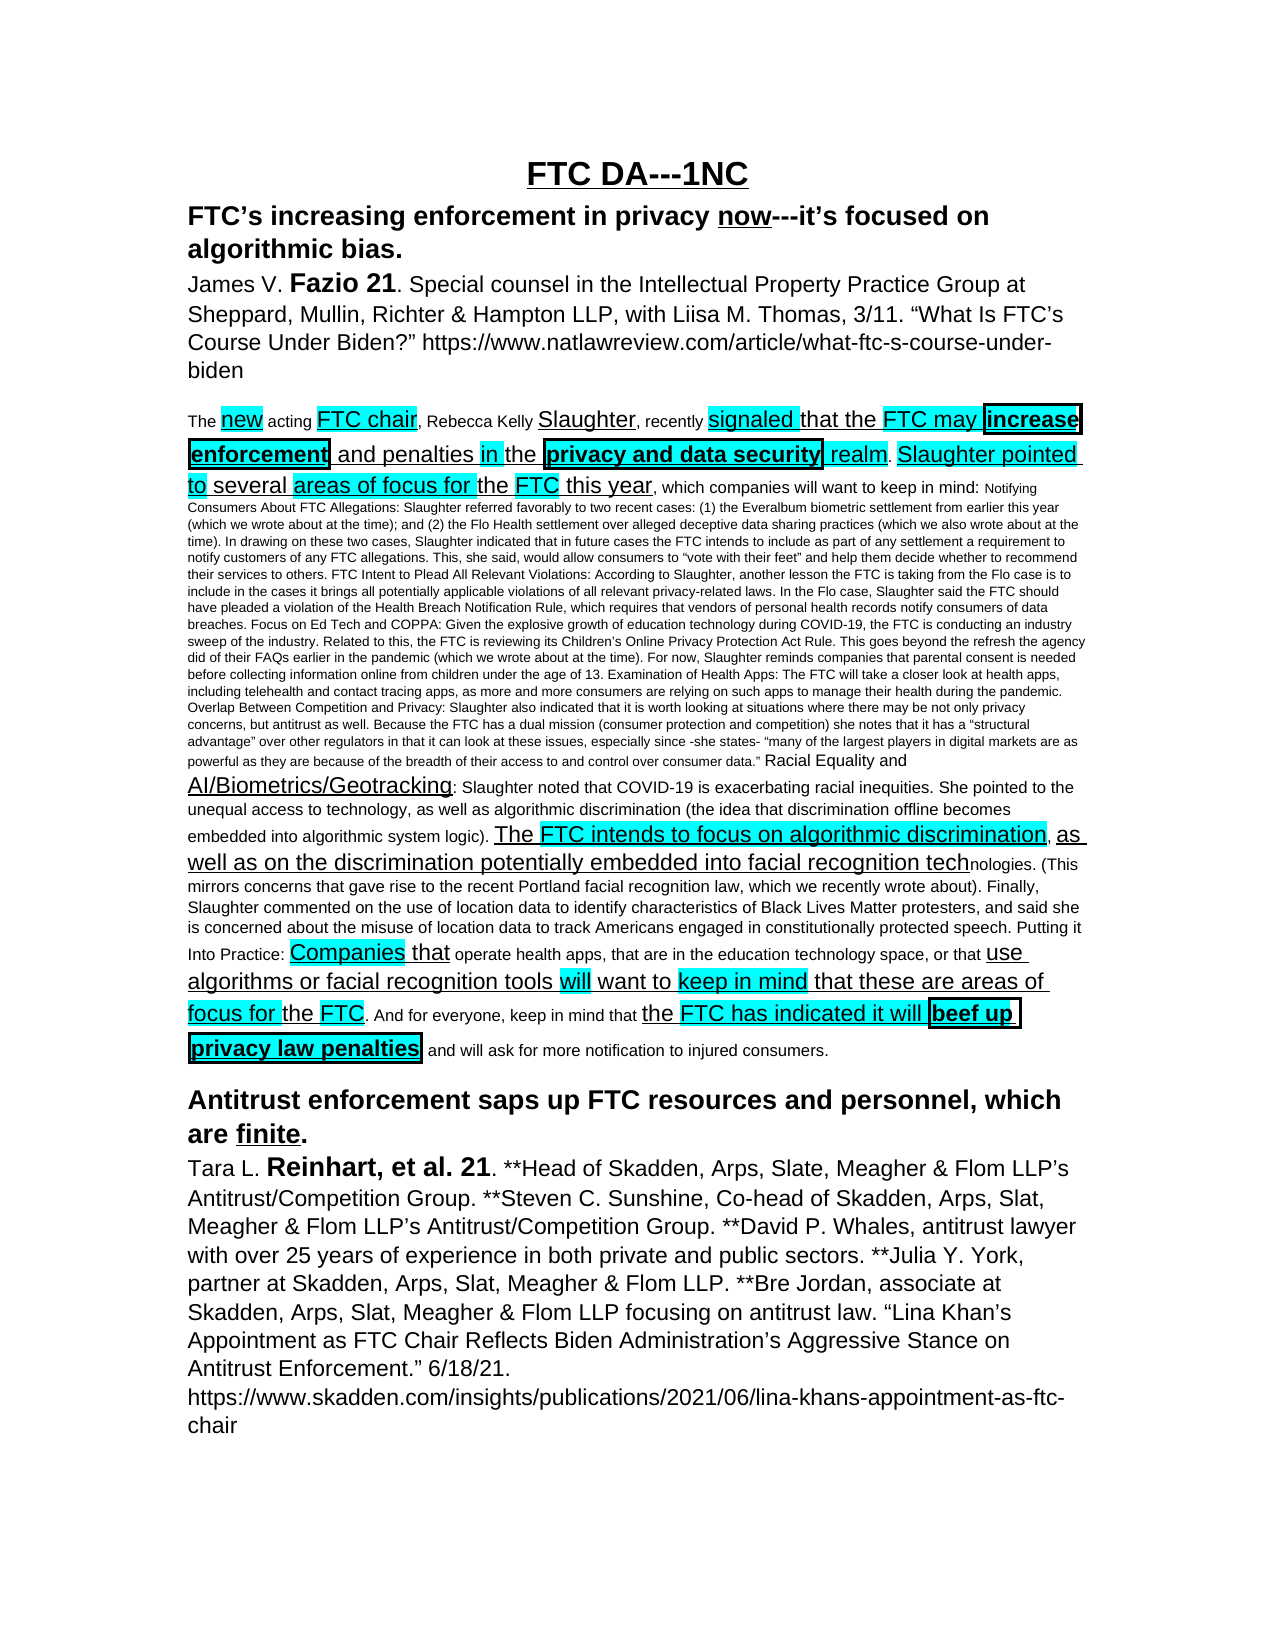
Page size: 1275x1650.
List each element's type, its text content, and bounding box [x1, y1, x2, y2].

text James V. Fazio 21. Special counsel in the Intellectual Property Practice Group at Sheppard, Mullin, Richter & Hampton LLP, with Liisa M. Thomas, 3/11. “What Is FTC’s Course Under Biden?” https://www.natlawreview.com/article/what-ftc-s-course-under-biden [187, 267, 1087, 384]
subtitle FTC DA---1NC [187, 154, 1087, 193]
subtitle FTC’s increasing enforcement in privacy now---it’s focused on algorithmic bias. [187, 200, 1087, 265]
text Tara L. Reinhart, et al. 21. **Head of Skadden, Arps, Slate, Meagher & Flom LLP’s Antitrust/Competition Group. **Steven C. Sunshine, Co-head of Skadden, Arps, Slat, Meagher & Flom LLP’s Antitrust/Competition Group. **David P. Whales, antitrust lawyer with over 25 years of experience in both private and public sectors. **Julia Y. York, partner at Skadden, Arps, Slat, Meagher & Flom LLP. **Bre Jordan, associate at Skadden, Arps, Slat, Meagher & Flom LLP focusing on antitrust law. “Lina Khan’s Appointment as FTC Chair Reflects Biden Administration’s Aggressive Stance on Antitrust Enforcement.” 6/18/21. https://www.skadden.com/insights/publications/2021/06/lina-khans-appointment-as-ftc-chair [187, 1151, 1087, 1438]
subtitle Antitrust enforcement saps up FTC resources and personnel, which are finite. [187, 1084, 1087, 1149]
text The new acting FTC chair, Rebecca Kelly Slaughter, recently signaled that the FTC may increase enforcement and penalties in the privacy and data security realm. Slaughter pointed to several areas of focus for the FTC this year, which companies will want to keep in mind: Notifying Consumers About FTC Allegations: Slaughter referred favorably to two recent cases: (1) the Everalbum biometric settlement from earlier this year (which we wrote about at the time); and (2) the Flo Health settlement over alleged deceptive data sharing practices (which we also wrote about at the time). In drawing on these two cases, Slaughter indicated that in future cases the FTC intends to include as part of any settlement a requirement to notify customers of any FTC allegations. This, she said, would allow consumers to “vote with their feet” and help them decide whether to recommend their services to others. FTC Intent to Plead All Relevant Violations: According to Slaughter, another lesson the FTC is taking from the Flo case is to include in the cases it brings all potentially applicable violations of all relevant privacy-related laws. In the Flo case, Slaughter said the FTC should have pleaded a violation of the Health Breach Notification Rule, which requires that vendors of personal health records notify consumers of data breaches. Focus on Ed Tech and COPPA: Given the explosive growth of education technology during COVID-19, the FTC is conducting an industry sweep of the industry. Related to this, the FTC is reviewing its Children’s Online Privacy Protection Act Rule. This goes beyond the refresh the agency did of their FAQs earlier in the pandemic (which we wrote about at the time). For now, Slaughter reminds companies that parental consent is needed before collecting information online from children under the age of 13. Examination of Health Apps: The FTC will take a closer look at health apps, including telehealth and contact tracing apps, as more and more consumers are relying on such apps to manage their health during the pandemic. Overlap Between Competition and Privacy: Slaughter also indicated that it is worth looking at situations where there may be not only privacy concerns, but antitrust as well. Because the FTC has a dual mission (consumer protection and competition) she notes that it has a “structural advantage” over other regulators in that it can look at these issues, especially since -she states- “many of the largest players in digital markets are as powerful as they are because of the breadth of their access to and control over consumer data.” Racial Equality and AI/Biometrics/Geotracking: Slaughter noted that COVID-19 is exacerbating racial inequities. She pointed to the unequal access to technology, as well as algorithmic discrimination (the idea that discrimination offline becomes embedded into algorithmic system logic). The FTC intends to focus on algorithmic discrimination, as well as on the discrimination potentially embedded into facial recognition technologies. (This mirrors concerns that gave rise to the recent Portland facial recognition law, which we recently wrote about). Finally, Slaughter commented on the use of location data to identify characteristics of Black Lives Matter protesters, and said she is concerned about the misuse of location data to track Americans engaged in constitutionally protected speech. Putting it Into Practice: Companies that operate health apps, that are in the education technology space, or that use algorithms or facial recognition tools will want to keep in mind that these are areas of focus for the FTC. And for everyone, keep in mind that the FTC has indicated it will beef up privacy law penalties and will ask for more notification to injured consumers. [187, 403, 1087, 1064]
